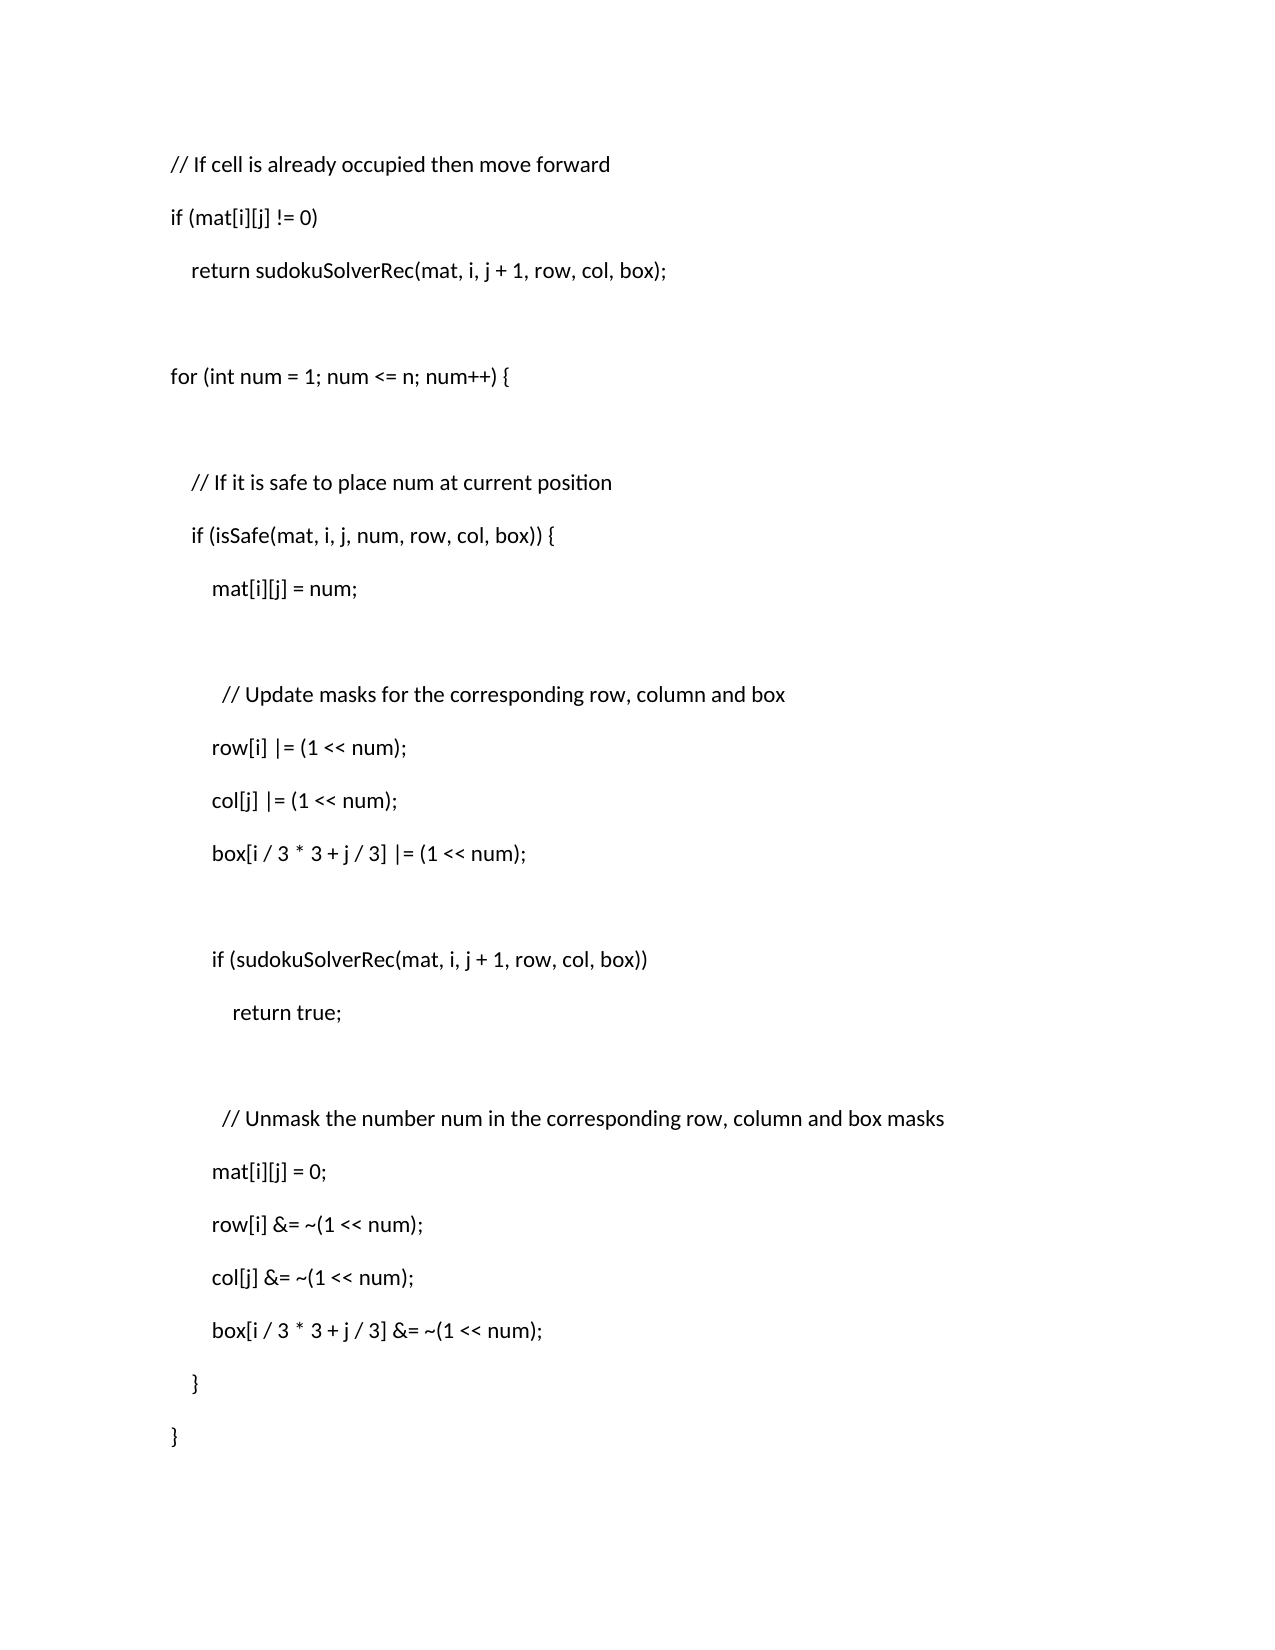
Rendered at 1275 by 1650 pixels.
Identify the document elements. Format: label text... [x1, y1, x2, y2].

text box[i / 3 * 3 + j / 3] &= ~(1 << num); [150, 1316, 1125, 1344]
text // If cell is already occupied then move forward [150, 150, 1125, 178]
text mat[i][j] = num; [150, 574, 1125, 602]
text } [150, 1422, 1125, 1451]
text } [150, 1369, 1125, 1397]
text row[i] |= (1 << num); [150, 733, 1125, 761]
text if (isSafe(mat, i, j, num, row, col, box)) { [150, 521, 1125, 549]
text mat[i][j] = 0; [150, 1157, 1125, 1185]
text col[j] &= ~(1 << num); [150, 1263, 1125, 1291]
text box[i / 3 * 3 + j / 3] |= (1 << num); [150, 839, 1125, 867]
text // Unmask the number num in the corresponding row, column and box masks [150, 1104, 1125, 1132]
text row[i] &= ~(1 << num); [150, 1210, 1125, 1238]
text if (sudokuSolverRec(mat, i, j + 1, row, col, box)) [150, 945, 1125, 973]
text return true; [150, 998, 1125, 1026]
text // If it is safe to place num at current position [150, 468, 1125, 496]
text for (int num = 1; num <= n; num++) { [150, 362, 1125, 390]
text // Update masks for the corresponding row, column and box [150, 680, 1125, 708]
text return sudokuSolverRec(mat, i, j + 1, row, col, box); [150, 256, 1125, 284]
text if (mat[i][j] != 0) [150, 203, 1125, 231]
text col[j] |= (1 << num); [150, 786, 1125, 814]
